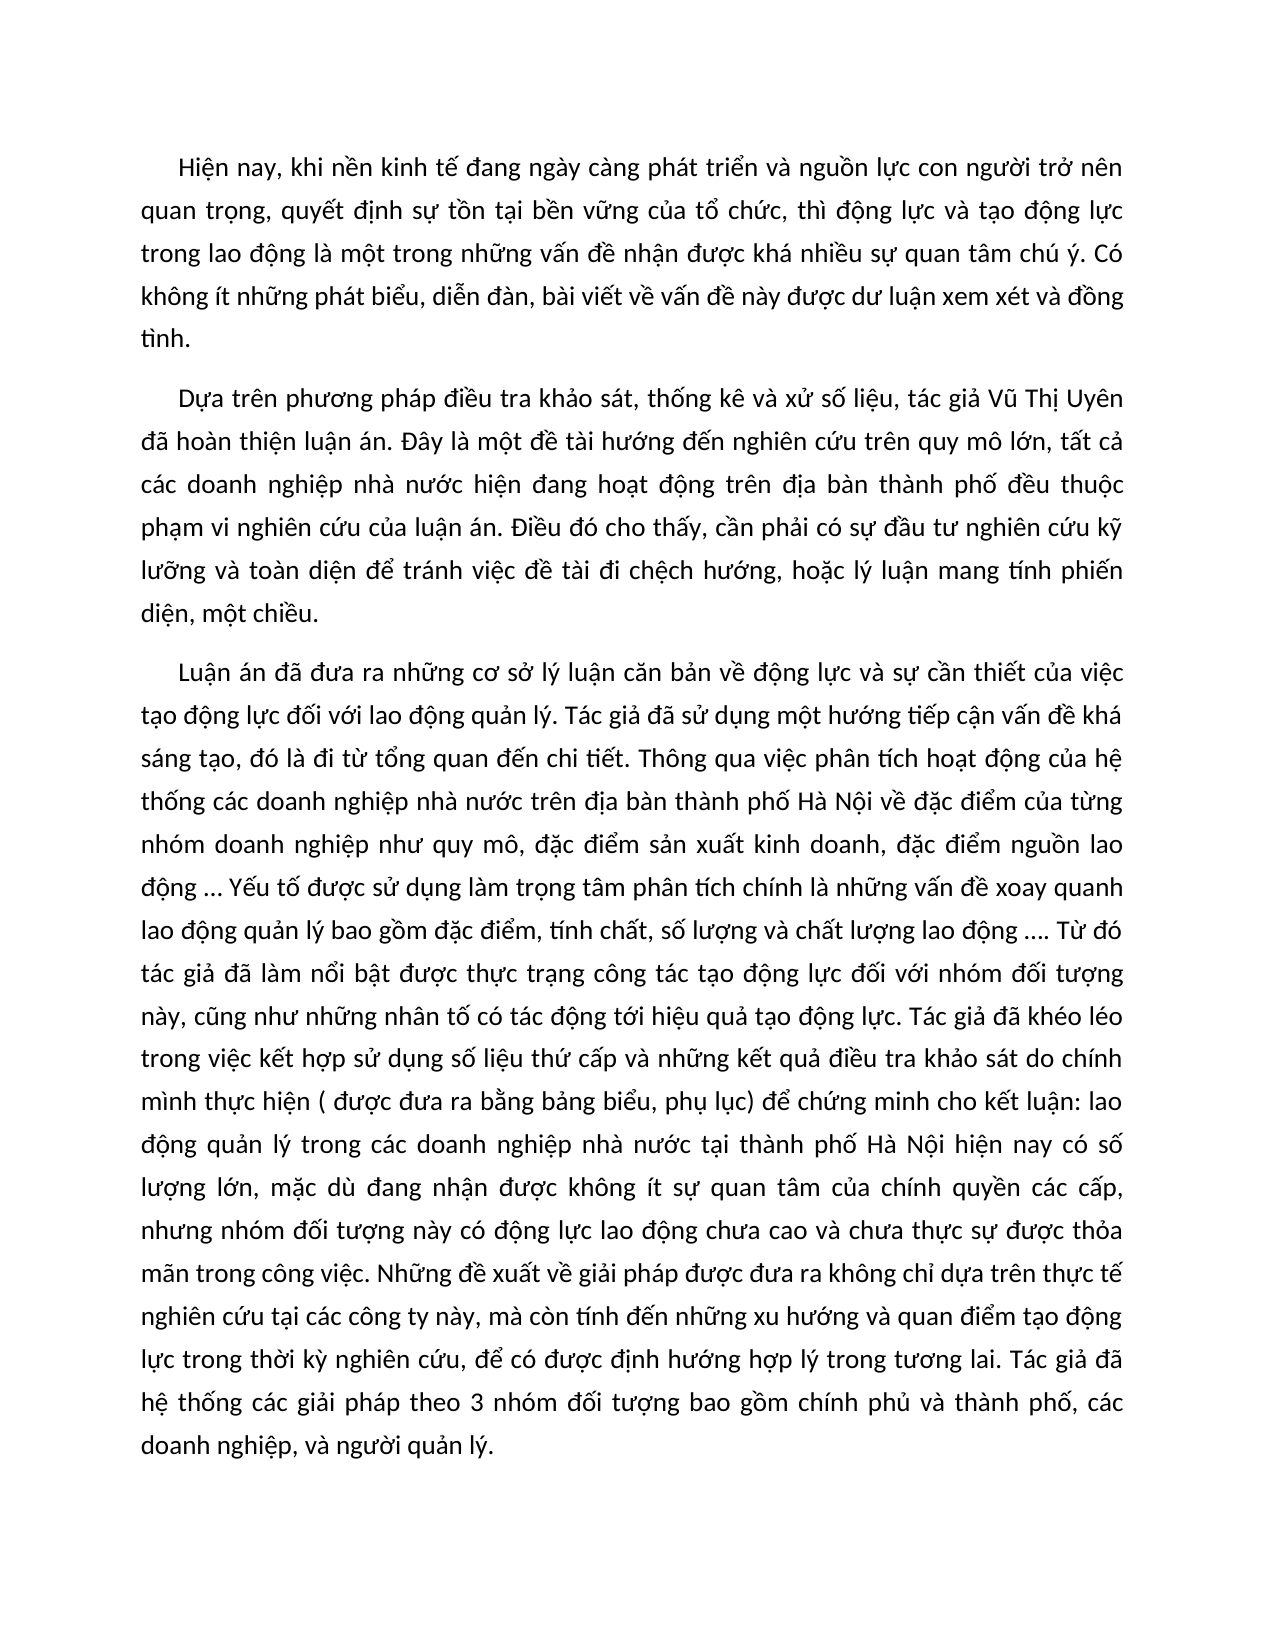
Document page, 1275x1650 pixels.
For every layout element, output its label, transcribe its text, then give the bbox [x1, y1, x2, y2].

list Hiện nay, khi nền kinh tế đang ngày càng phát triển và nguồn lực con người trở nên quan trọng, quyết định sự tồn tại bền vững của tổ chức, thì động lực và tạo động lực trong lao động là một trong những vấn đề nhận được khá nhiều sự quan tâm chú ý. Có không ít những phát biểu, diễn đàn, bài viết về vấn đề này được dư luận xem xét và đồng tình. [141, 150, 1125, 355]
text Luận án đã đưa ra những cơ sở lý luận căn bản về động lực và sự cần thiết của việc tạo động lực đối với lao động quản lý. Tác giả đã sử dụng một hướng tiếp cận vấn đề khá sáng tạo, đó là đi từ tổng quan đến chi tiết. Thông qua việc phân tích hoạt động của hệ thống các doanh nghiệp nhà nước trên địa bàn thành phố Hà Nội về đặc điểm của từng nhóm doanh nghiệp như quy mô, đặc điểm sản xuất kinh doanh, đặc điểm nguồn lao động … Yếu tố được sử dụng làm trọng tâm phân tích chính là những vấn đề xoay quanh lao động quản lý bao gồm đặc điểm, tính chất, số lượng và chất lượng lao động …. Từ đó tác giả đã làm nổi bật được thực trạng công tác tạo động lực đối với nhóm đối tượng này, cũng như những nhân tố có tác động tới hiệu quả tạo động lực. Tác giả đã khéo léo trong việc kết hợp sử dụng số liệu thứ cấp và những kết quả điều tra khảo sát do chính mình thực hiện ( được đưa ra bằng bảng biểu, phụ lục) để chứng minh cho kết luận: lao động quản lý trong các doanh nghiệp nhà nước tại thành phố Hà Nội hiện nay có số lượng lớn, mặc dù đang nhận được không ít sự quan tâm của chính quyền các cấp, nhưng nhóm đối tượng này có động lực lao động chưa cao và chưa thực sự được thỏa mãn trong công việc. Những đề xuất về giải pháp được đưa ra không chỉ dựa trên thực tế nghiên cứu tại các công ty này, mà còn tính đến những xu hướng và quan điểm tạo động lực trong thời kỳ nghiên cứu, để có được định hướng hợp lý trong tương lai. Tác giả đã hệ thống các giải pháp theo 3 nhóm đối tượng bao gồm chính phủ và thành phố, các doanh nghiệp, và người quản lý. [141, 655, 1125, 1461]
text Dựa trên phương pháp điều tra khảo sát, thống kê và xử số liệu, tác giả Vũ Thị Uyên đã hoàn thiện luận án. Đây là một đề tài hướng đến nghiên cứu trên quy mô lớn, tất cả các doanh nghiệp nhà nước hiện đang hoạt động trên địa bàn thành phố đều thuộc phạm vi nghiên cứu của luận án. Điều đó cho thấy, cần phải có sự đầu tư nghiên cứu kỹ lưỡng và toàn diện để tránh việc đề tài đi chệch hướng, hoặc lý luận mang tính phiến diện, một chiều. [141, 381, 1125, 629]
